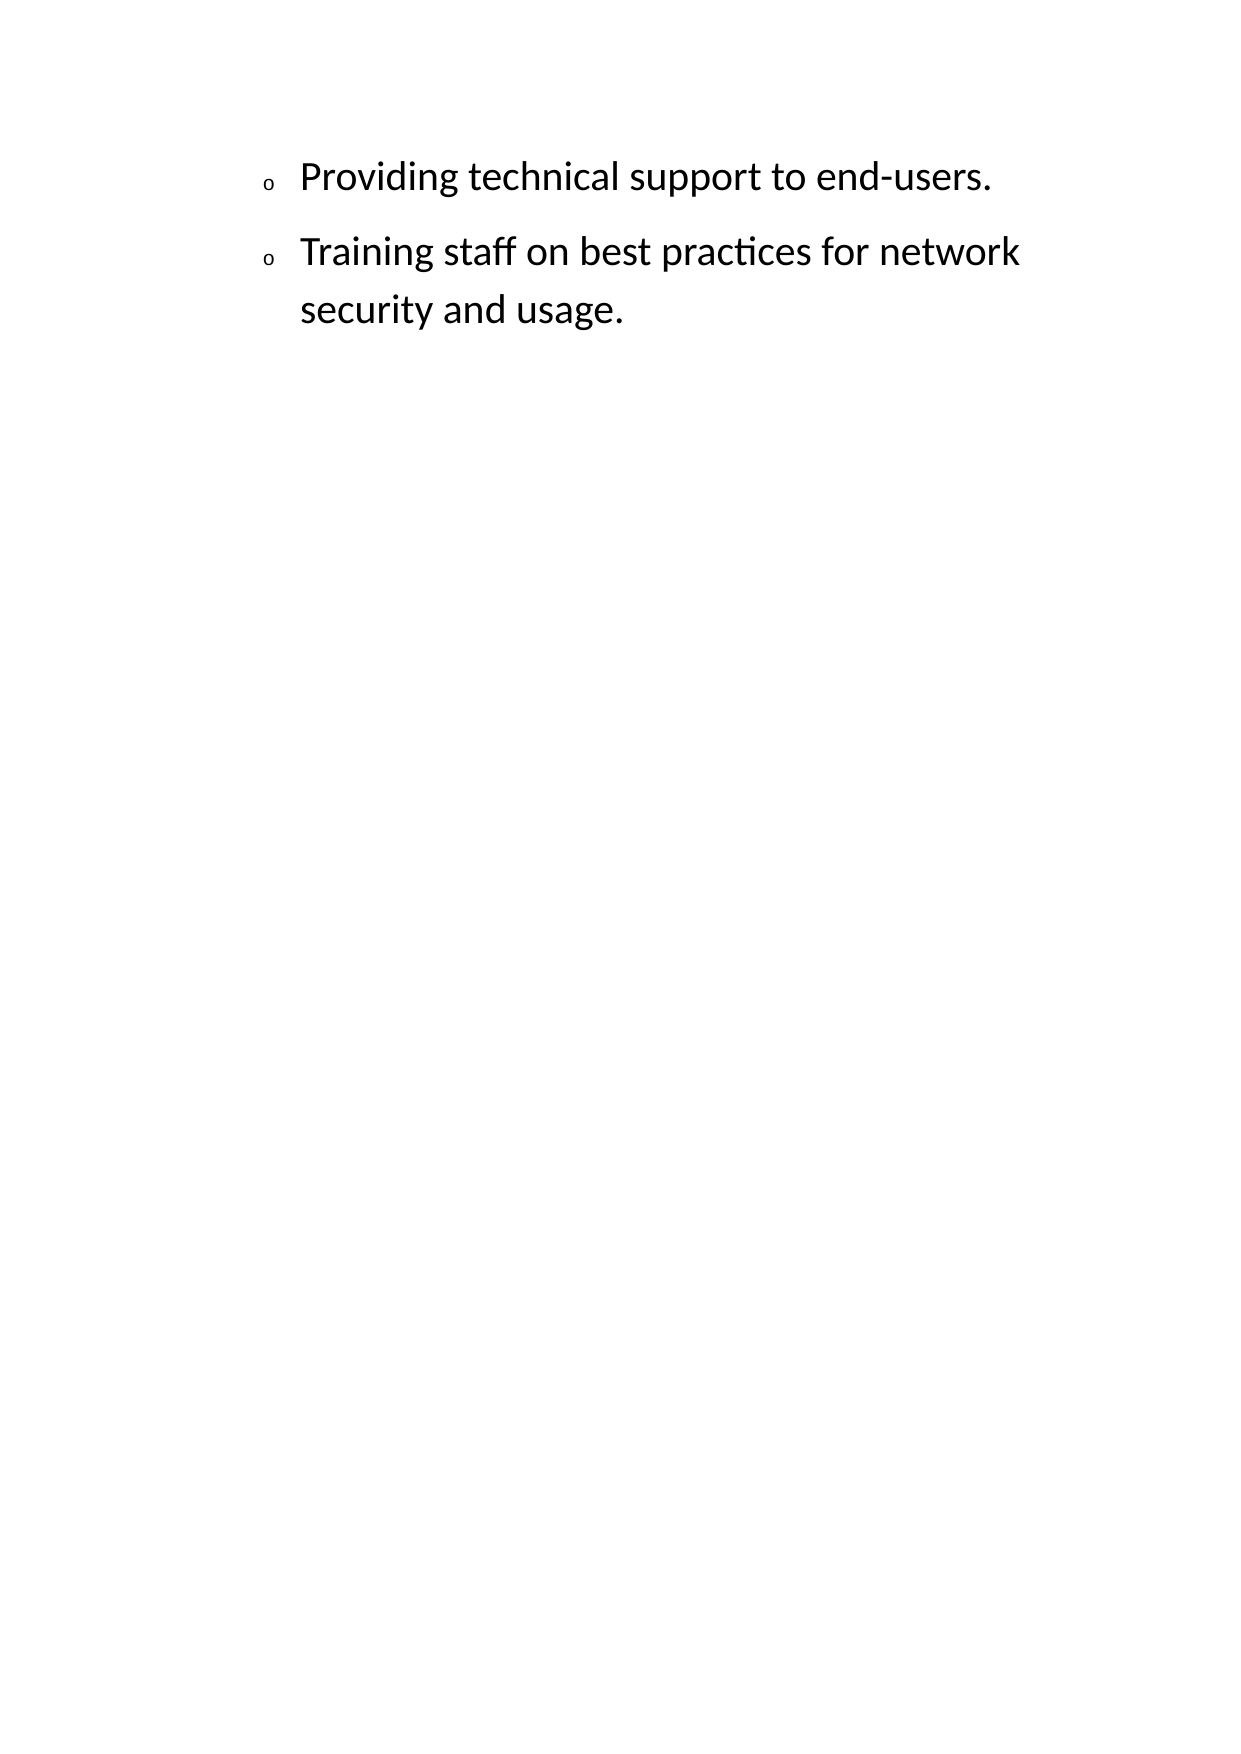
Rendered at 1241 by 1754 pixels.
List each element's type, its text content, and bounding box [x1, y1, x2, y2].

list Training staff on best practices for network security and usage. [262, 225, 1090, 334]
list Providing technical support to end-users. [262, 150, 1090, 201]
